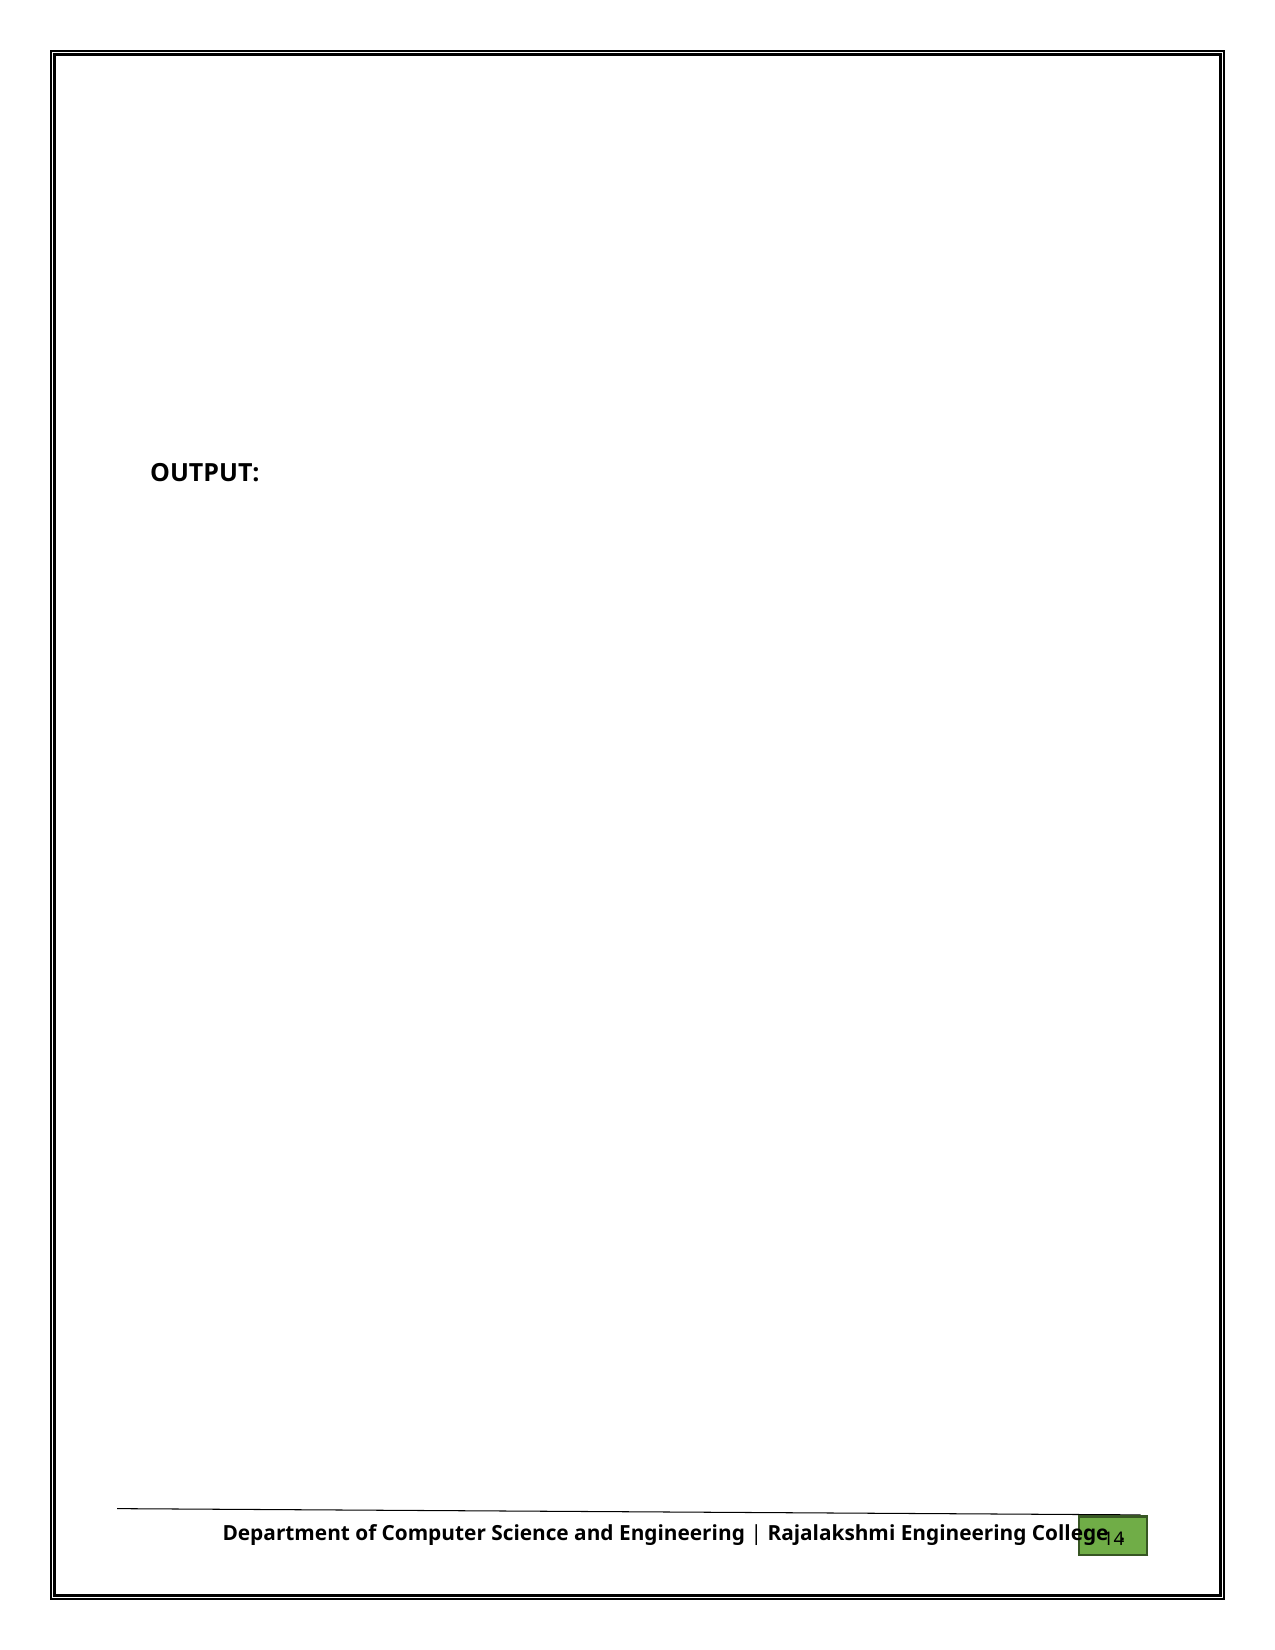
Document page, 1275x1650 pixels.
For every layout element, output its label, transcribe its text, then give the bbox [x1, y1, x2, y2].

text OUTPUT: [150, 454, 1125, 488]
